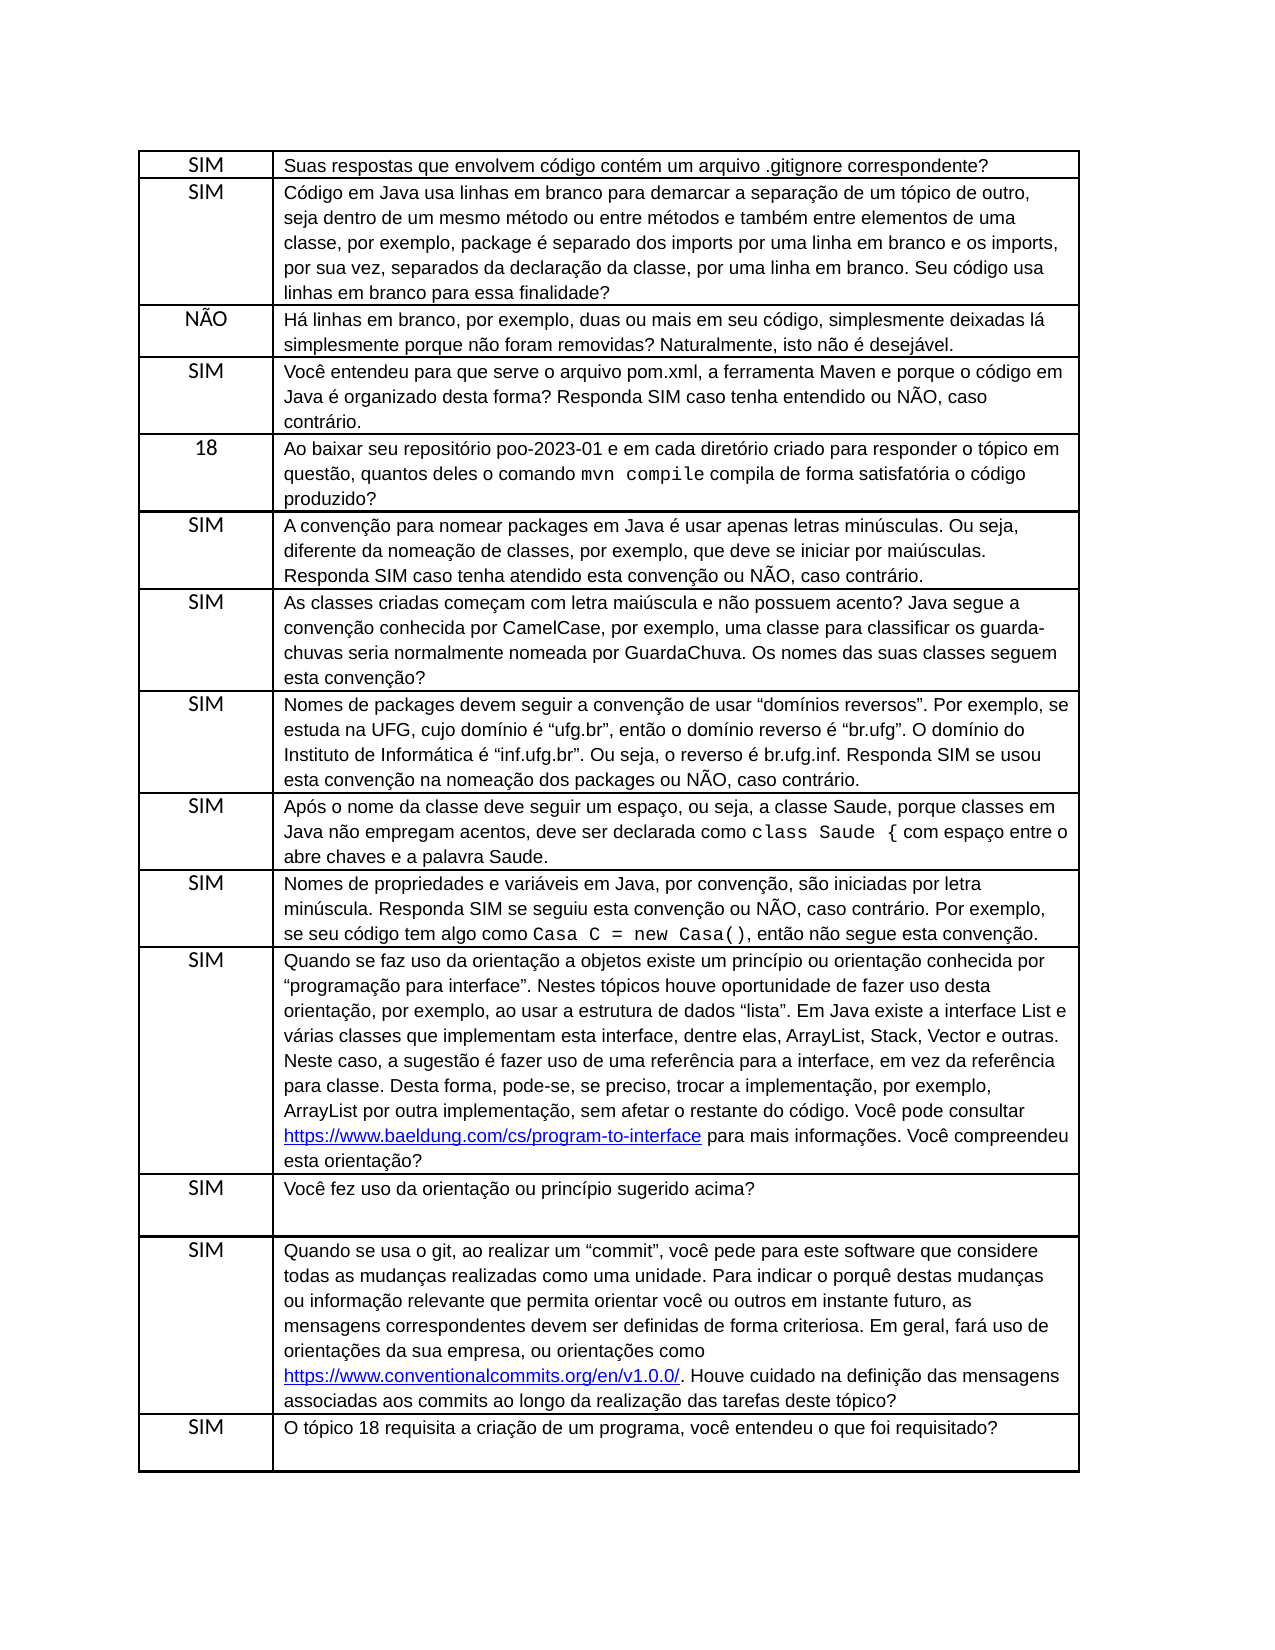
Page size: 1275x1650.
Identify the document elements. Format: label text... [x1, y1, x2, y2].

table_cell Quando se faz uso da orientação a objetos existe um princípio ou orientação conhecida por “programação para interface”. Nestes tópicos houve oportunidade de fazer uso desta orientação, por exemplo, ao usar a estrutura de dados “lista”. Em Java existe a interface List e várias classes que implementam esta interface, dentre elas, ArrayList, Stack, Vector e outras. Neste caso, a sugestão é fazer uso de uma referência para a interface, em vez da referência para classe. Desta forma, pode-se, se preciso, trocar a implementação, por exemplo, ArrayList por outra implementação, sem afetar o restante do código. Você pode consultar https://www.baeldung.com/cs/program-to-interface para mais informações. Você compreendeu esta orientação? [274, 948, 1078, 1173]
table_cell SIM [140, 179, 272, 304]
table_cell SIM [140, 590, 272, 689]
table_cell SIM [140, 871, 272, 946]
table_cell SIM [140, 948, 272, 1173]
table_cell Suas respostas que envolvem código contém um arquivo .gitignore correspondente? [274, 152, 1078, 177]
table_cell Você entendeu para que serve o arquivo pom.xml, a ferramenta Maven e porque o código em Java é organizado desta forma? Responda SIM caso tenha entendido ou NÃO, caso contrário. [274, 358, 1078, 433]
table_cell As classes criadas começam com letra maiúscula e não possuem acento? Java segue a convenção conhecida por CamelCase, por exemplo, uma classe para classificar os guarda-chuvas seria normalmente nomeada por GuardaChuva. Os nomes das suas classes seguem esta convenção? [274, 590, 1078, 689]
table_cell SIM [140, 152, 272, 177]
table_cell SIM [140, 513, 272, 587]
table_cell Após o nome da classe deve seguir um espaço, ou seja, a classe Saude, porque classes em Java não empregam acentos, deve ser declarada como class Saude { com espaço entre o abre chaves e a palavra Saude. [274, 794, 1078, 869]
table_cell Você fez uso da orientação ou princípio sugerido acima? [274, 1175, 1078, 1235]
table_cell Quando se usa o git, ao realizar um “commit”, você pede para este software que considere todas as mudanças realizadas como uma unidade. Para indicar o porquê destas mudanças ou informação relevante que permita orientar você ou outros em instante futuro, as mensagens correspondentes devem ser definidas de forma criteriosa. Em geral, fará uso de orientações da sua empresa, ou orientações como https://www.conventionalcommits.org/en/v1.0.0/. Houve cuidado na definição das mensagens associadas aos commits ao longo da realização das tarefas deste tópico? [274, 1238, 1078, 1412]
table_cell SIM [140, 358, 272, 433]
table_cell A convenção para nomear packages em Java é usar apenas letras minúsculas. Ou seja, diferente da nomeação de classes, por exemplo, que deve se iniciar por maiúsculas. Responda SIM caso tenha atendido esta convenção ou NÃO, caso contrário. [274, 513, 1078, 587]
table_cell Há linhas em branco, por exemplo, duas ou mais em seu código, simplesmente deixadas lá simplesmente porque não foram removidas? Naturalmente, isto não é desejável. [274, 306, 1078, 356]
table_cell Código em Java usa linhas em branco para demarcar a separação de um tópico de outro, seja dentro de um mesmo método ou entre métodos e também entre elementos de uma classe, por exemplo, package é separado dos imports por uma linha em branco e os imports, por sua vez, separados da declaração da classe, por uma linha em branco. Seu código usa linhas em branco para essa finalidade? [274, 179, 1078, 304]
table_cell SIM [140, 1238, 272, 1412]
table_cell Ao baixar seu repositório poo-2023-01 e em cada diretório criado para responder o tópico em questão, quantos deles o comando mvn compile compila de forma satisfatória o código produzido? [274, 435, 1078, 510]
table_cell Nomes de packages devem seguir a convenção de usar “domínios reversos”. Por exemplo, se estuda na UFG, cujo domínio é “ufg.br”, então o domínio reverso é “br.ufg”. O domínio do Instituto de Informática é “inf.ufg.br”. Ou seja, o reverso é br.ufg.inf. Responda SIM se usou esta convenção na nomeação dos packages ou NÃO, caso contrário. [274, 692, 1078, 792]
table_cell SIM [140, 1415, 272, 1470]
table_cell 18 [140, 435, 272, 510]
table_cell SIM [140, 794, 272, 869]
table_cell O tópico 18 requisita a criação de um programa, você entendeu o que foi requisitado? [274, 1415, 1078, 1470]
table_cell SIM [140, 1175, 272, 1235]
table_cell SIM [140, 692, 272, 792]
table_cell Nomes de propriedades e variáveis em Java, por convenção, são iniciadas por letra minúscula. Responda SIM se seguiu esta convenção ou NÃO, caso contrário. Por exemplo, se seu código tem algo como Casa C = new Casa(), então não segue esta convenção. [274, 871, 1078, 946]
table_cell NÃO [140, 306, 272, 356]
